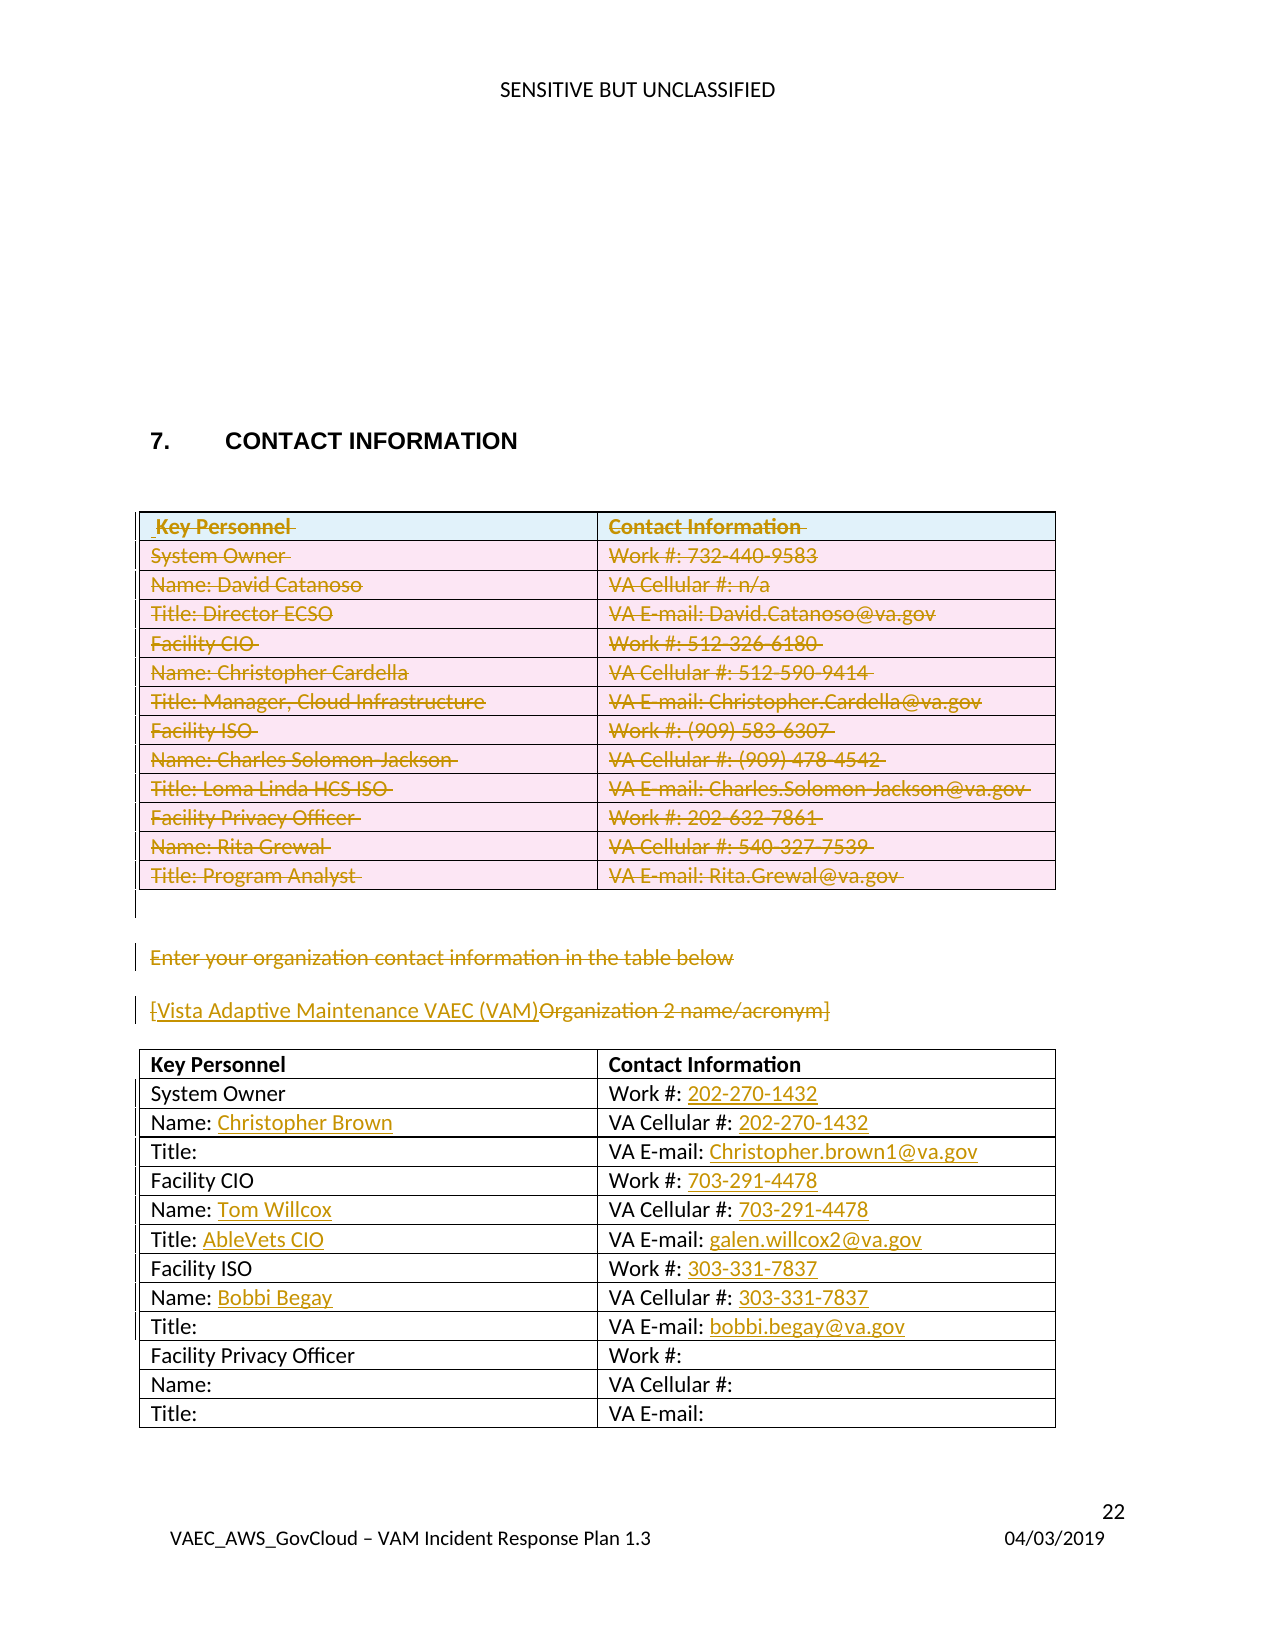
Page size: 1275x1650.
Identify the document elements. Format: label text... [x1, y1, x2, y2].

table_cell Title: [140, 1399, 597, 1427]
table_cell Title: [140, 1225, 597, 1253]
table_cell VA E-mail: [598, 1225, 1055, 1253]
table_cell Name: [140, 1109, 597, 1136]
table_cell Facility Privacy Officer [140, 1341, 597, 1369]
table_cell Title: [140, 1312, 597, 1340]
table_cell VA Cellular #: [598, 1196, 1055, 1224]
table_cell VA Cellular #: [598, 1370, 1055, 1398]
table_cell VA Cellular #: [598, 1283, 1055, 1311]
table_cell VA E-mail: [598, 1312, 1055, 1340]
table_cell Facility ISO [140, 1254, 597, 1282]
table_cell Work #: [598, 1167, 1055, 1194]
table_cell VA Cellular #: [598, 1109, 1055, 1136]
table_cell Name: [140, 1196, 597, 1224]
table_cell Facility CIO [140, 1167, 597, 1194]
table_cell Work #: [598, 1079, 1055, 1107]
table_cell Work #: [598, 1341, 1055, 1369]
table_cell Title: [140, 1138, 597, 1166]
table_cell Work #: [598, 1254, 1055, 1282]
table_cell VA E-mail: [598, 1138, 1055, 1166]
table_header Key Personnel [140, 1050, 597, 1078]
table_header Contact Information [598, 1050, 1055, 1078]
table_cell Name: [140, 1283, 597, 1311]
table_cell VA E-mail: [598, 1399, 1055, 1427]
subtitle 7. CONTACT INFORMATION [150, 427, 1125, 455]
table_cell Name: [140, 1370, 597, 1398]
table_cell System Owner [140, 1079, 597, 1107]
